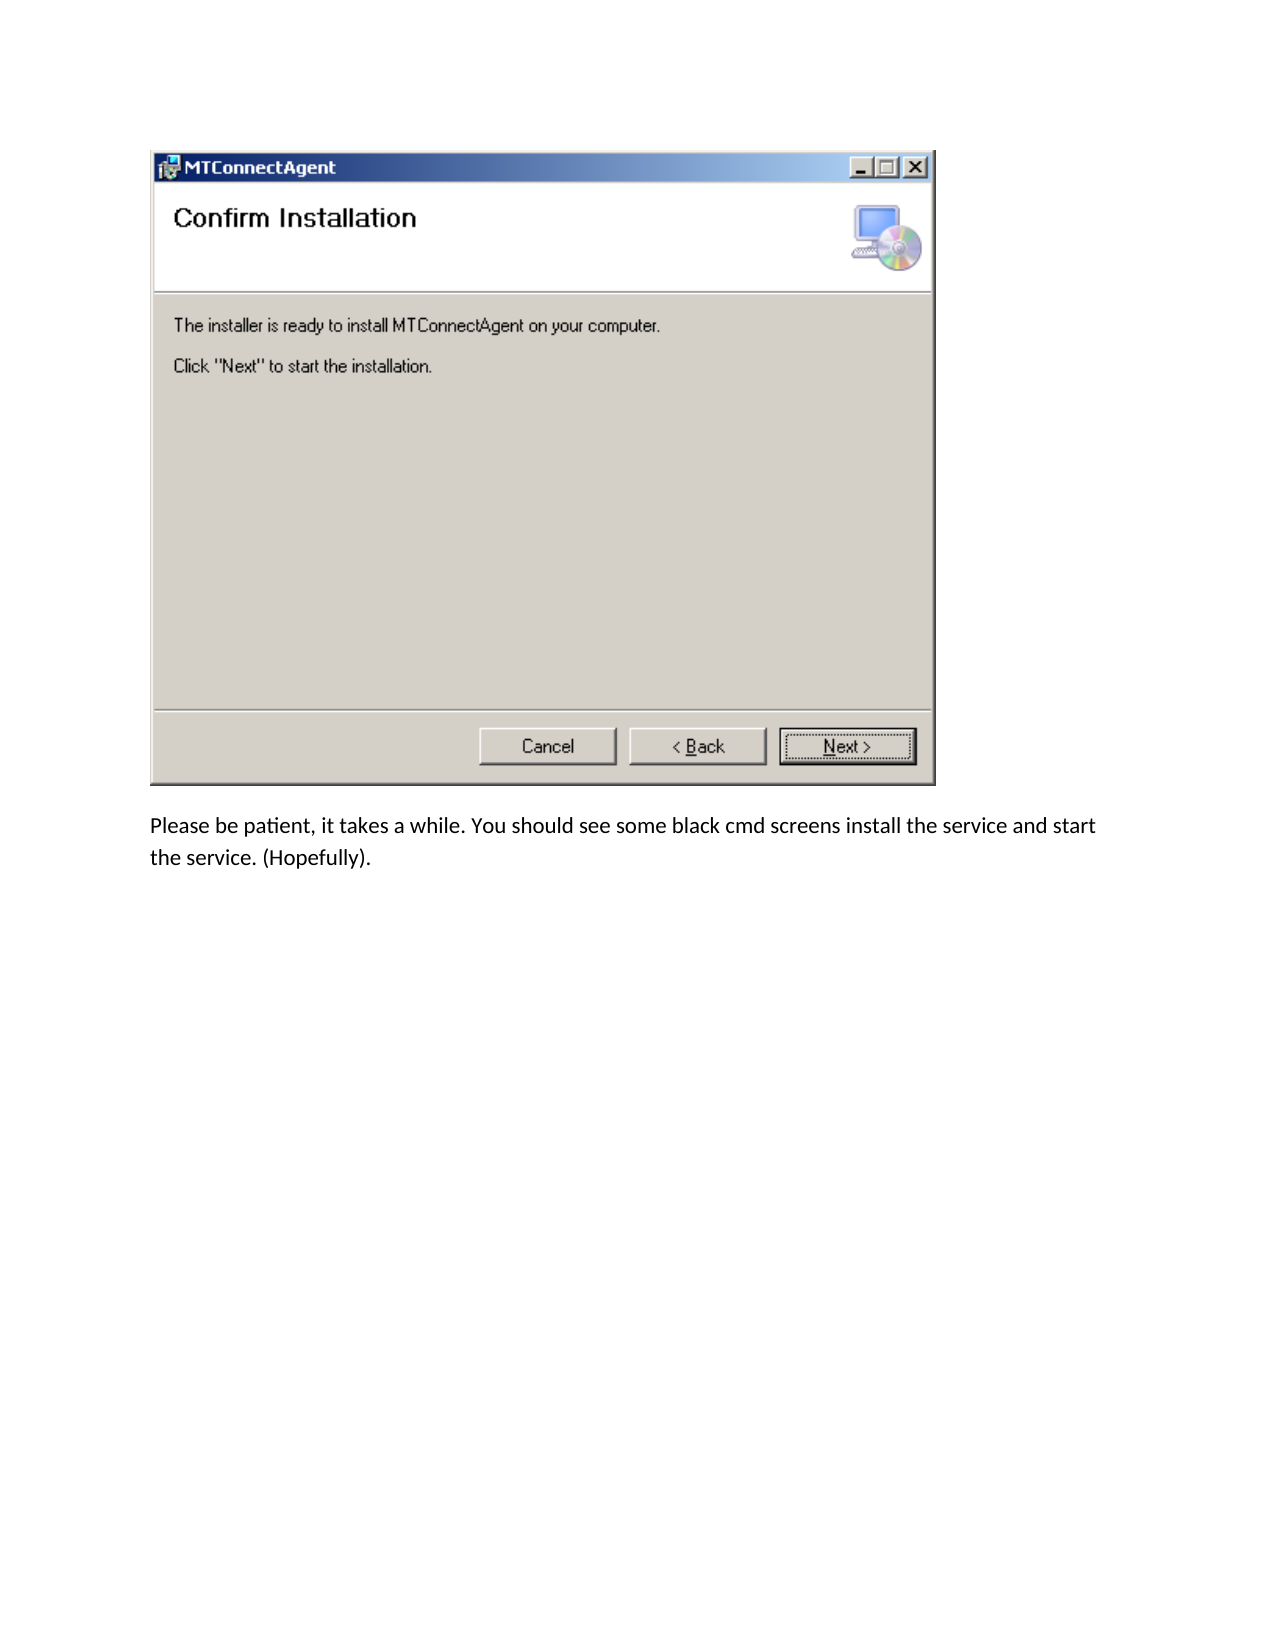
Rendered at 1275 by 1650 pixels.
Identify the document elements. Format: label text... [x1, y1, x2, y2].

picture [150, 150, 936, 786]
text Please be patient, it takes a while. You should see some black cmd screens install the service and start the service. (Hopefully). [150, 811, 1125, 871]
